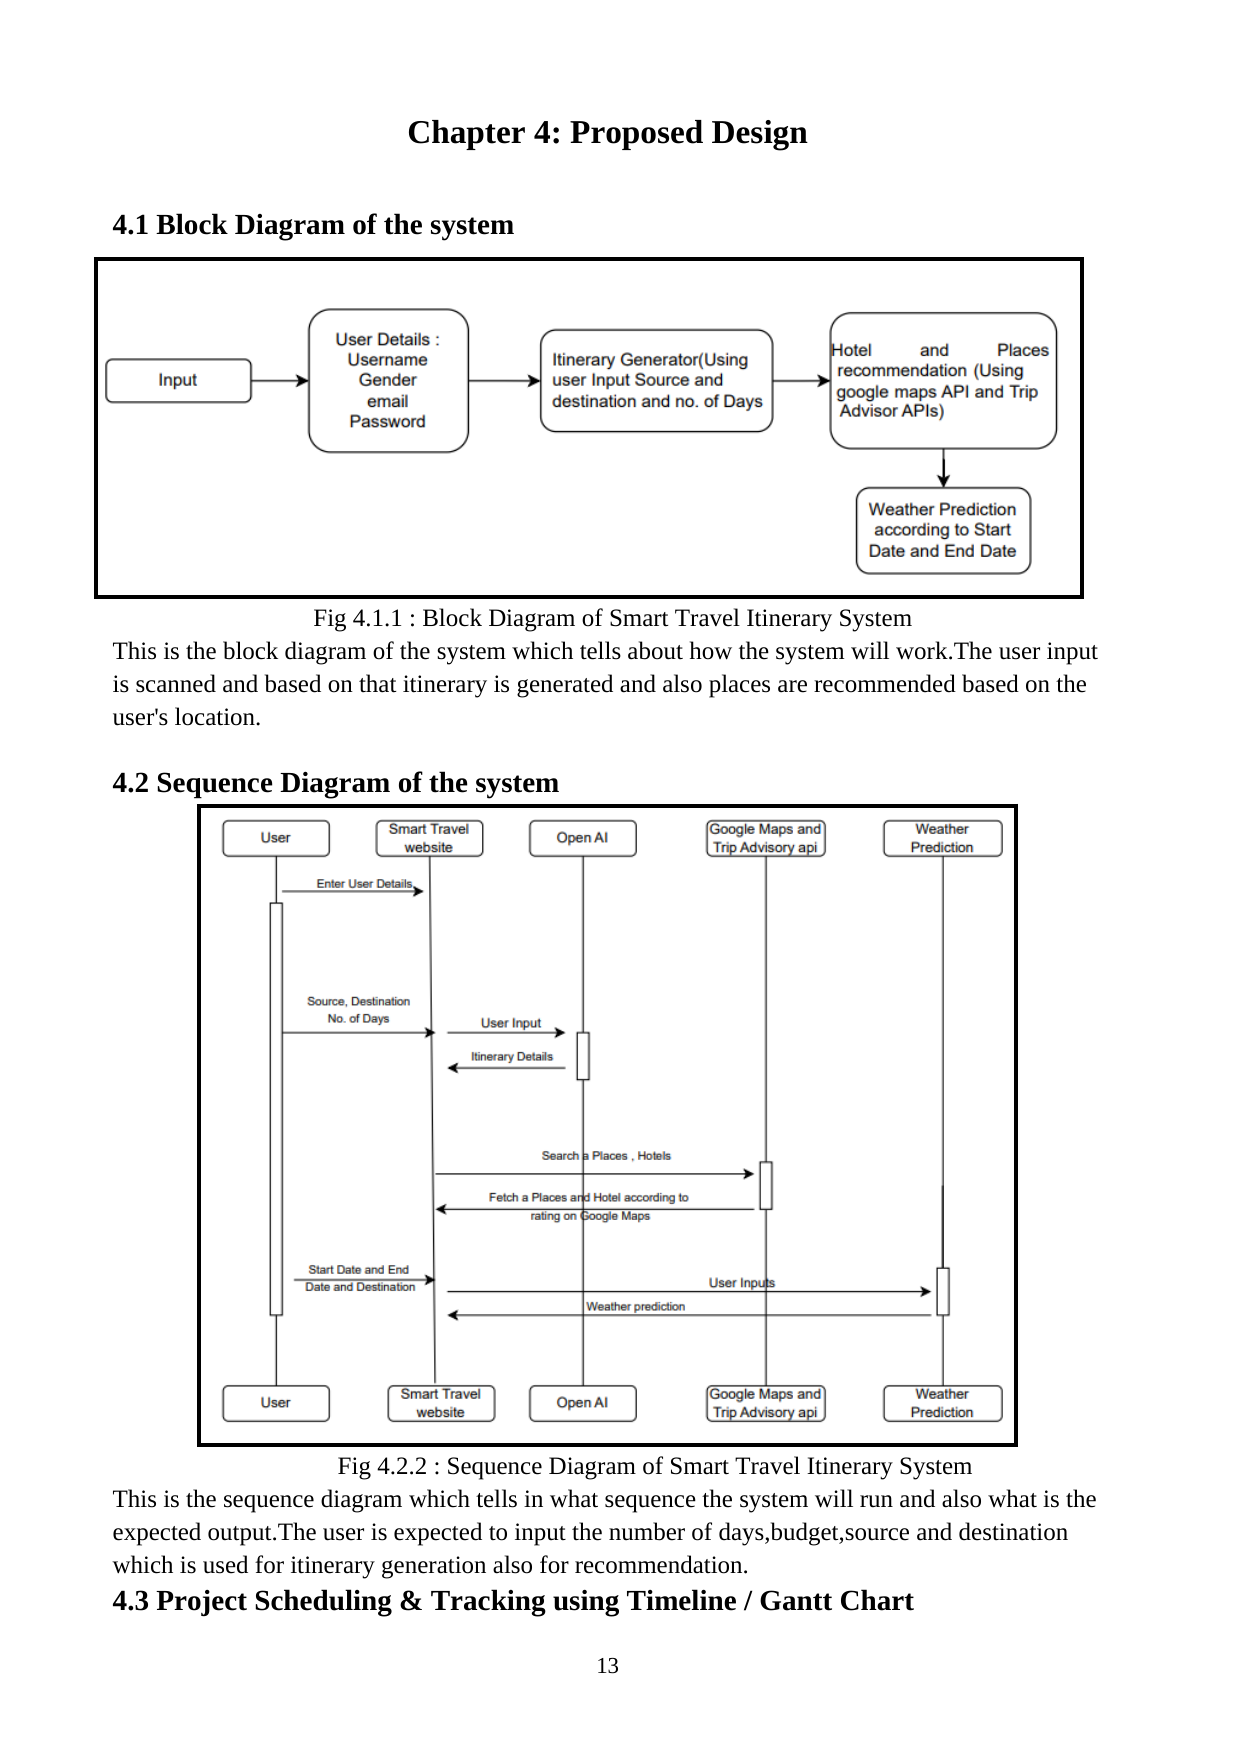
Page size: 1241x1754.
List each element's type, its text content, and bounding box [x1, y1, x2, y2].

text 4.1 Block Diagram of the system [112, 207, 1102, 240]
text 4.2 Sequence Diagram of the system [112, 765, 1102, 798]
text 4.3 Project Scheduling & Tracking using Timeline / Gantt Chart [112, 1583, 1102, 1616]
text Fig 4.1.1 : Block Diagram of Smart Travel Itinerary System [112, 603, 1102, 631]
text Chapter 4: Proposed Design [112, 112, 1102, 151]
text Fig 4.2.2 : Sequence Diagram of Smart Travel Itinerary System [112, 1451, 1102, 1479]
picture [201, 808, 1014, 1443]
picture [98, 261, 1080, 595]
text This is the block diagram of the system which tells about how the system will work.The user input is scanned and based on that itinerary is generated and also places are recommended based on the user's location. [112, 636, 1102, 731]
text This is the sequence diagram which tells in what sequence the system will run and also what is the expected output.The user is expected to input the number of days,budget,source and destination which is used for itinerary generation also for recommendation. [112, 1484, 1102, 1579]
